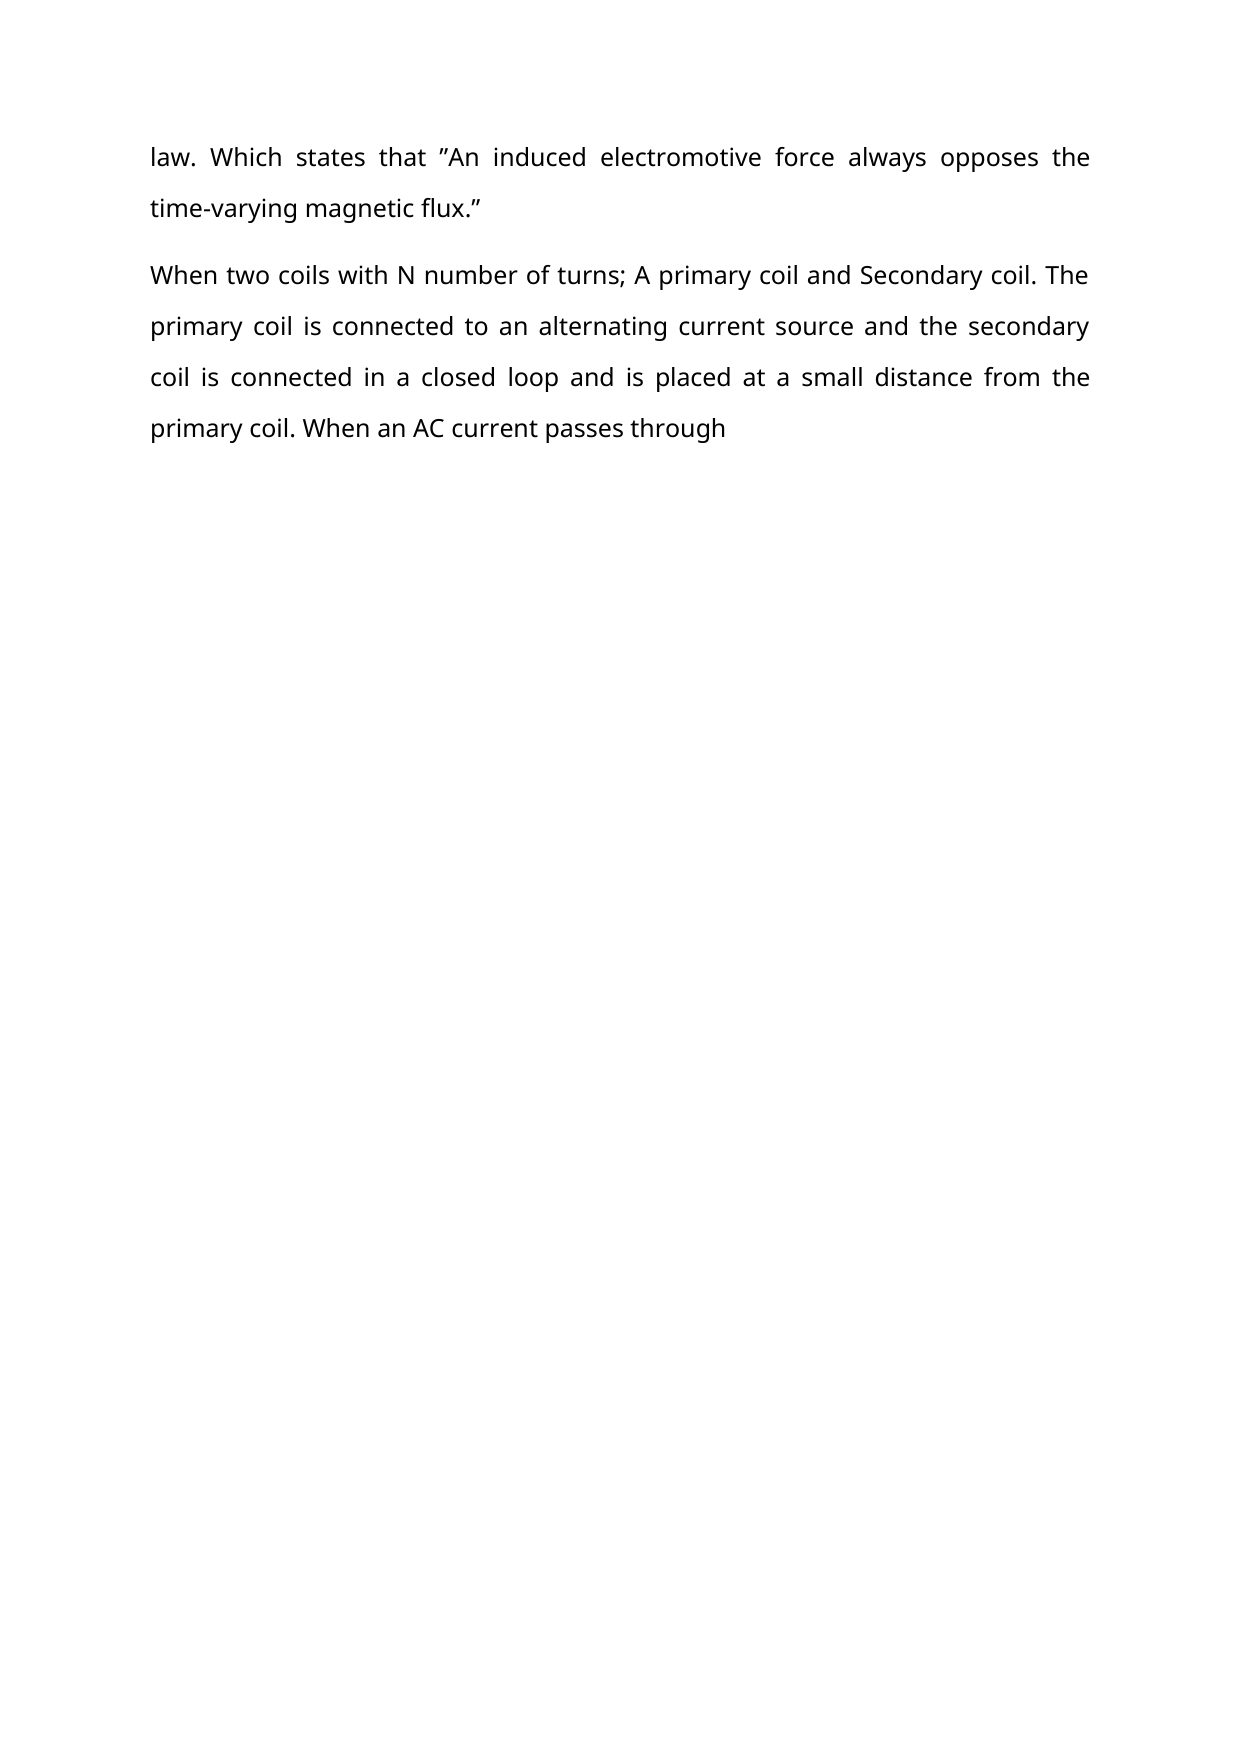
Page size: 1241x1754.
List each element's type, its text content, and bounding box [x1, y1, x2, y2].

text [150, 139, 1091, 225]
text When two coils with N number of turns; A primary coil and Secondary coil. The primary coil is connected to an alternating current source and the secondary coil is connected in a closed loop and is placed at a small distance from the primary coil. When an AC current passes through [150, 257, 1090, 444]
